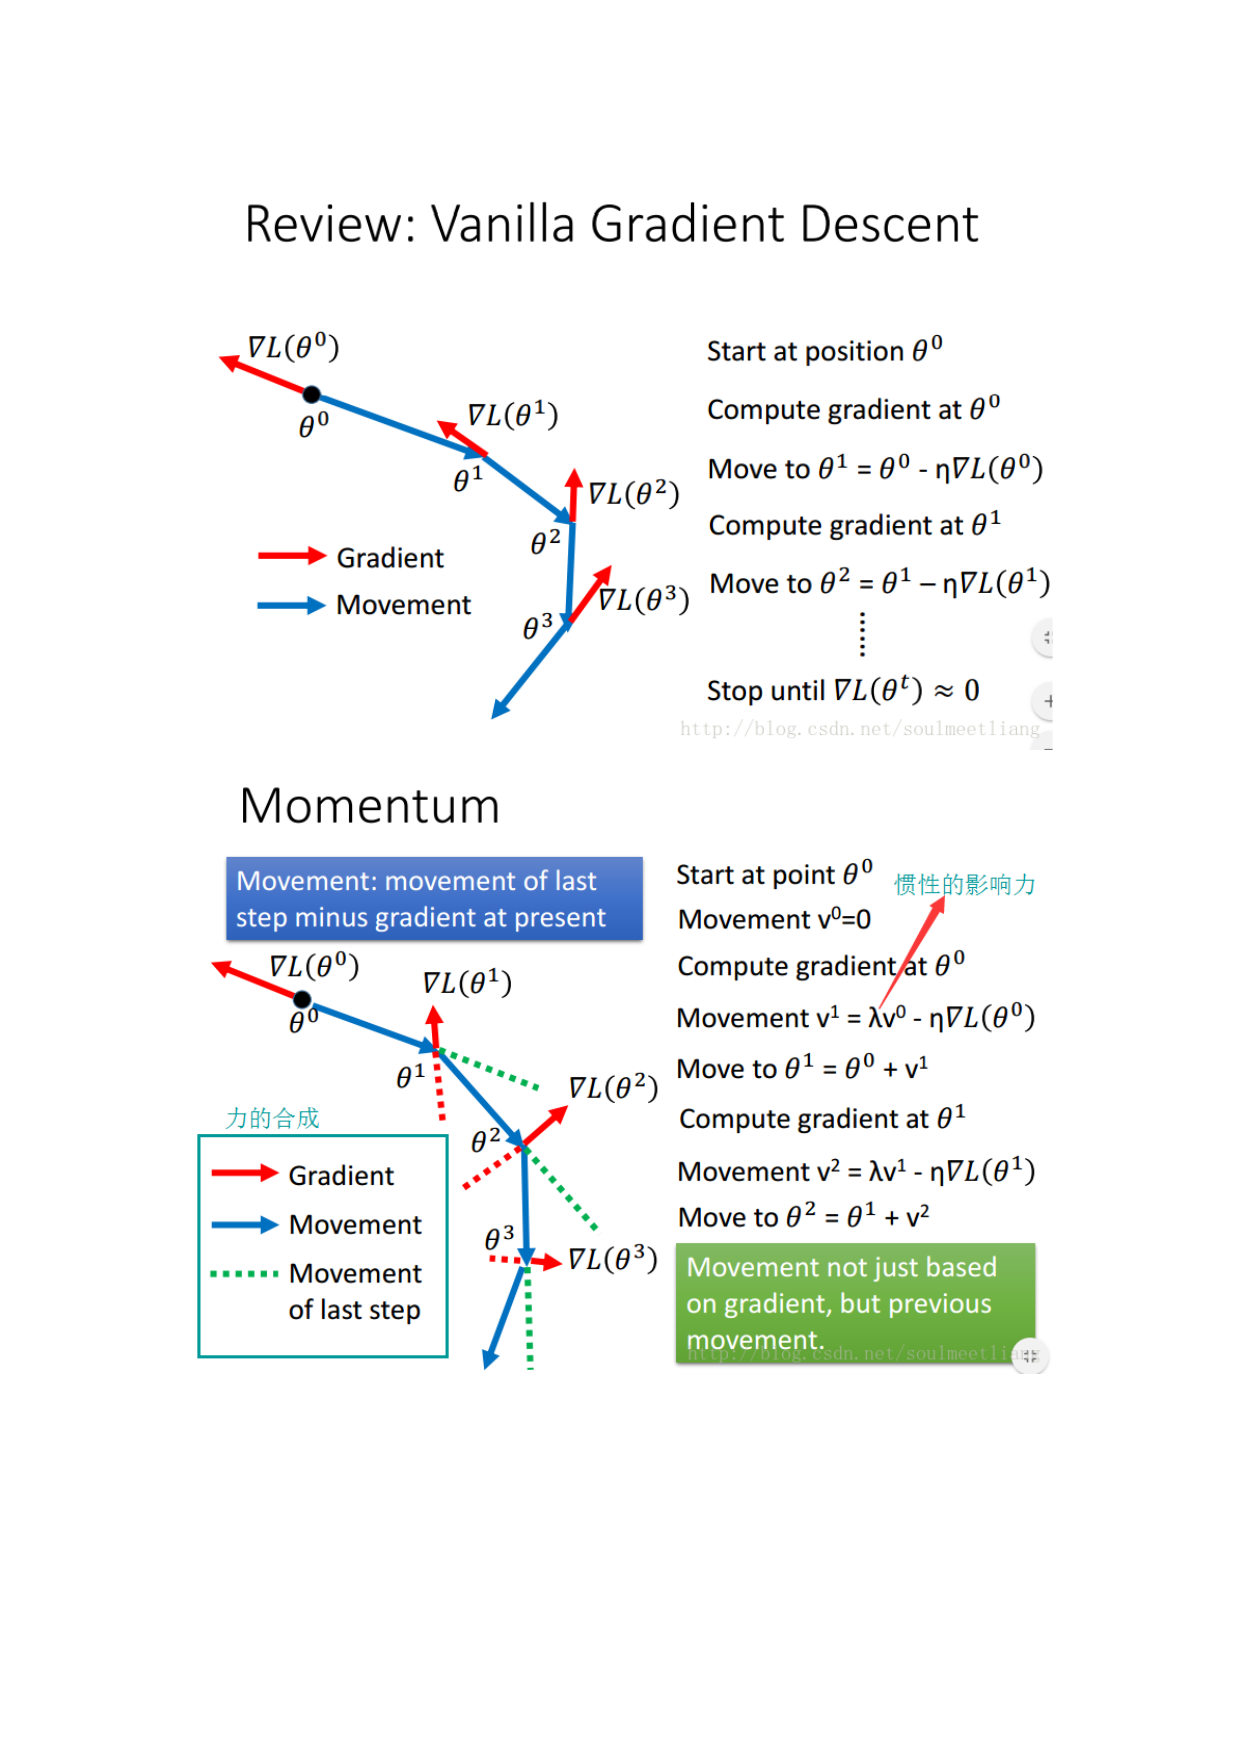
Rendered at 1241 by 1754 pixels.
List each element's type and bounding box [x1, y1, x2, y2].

picture [187, 162, 1053, 750]
picture [187, 779, 1053, 1374]
